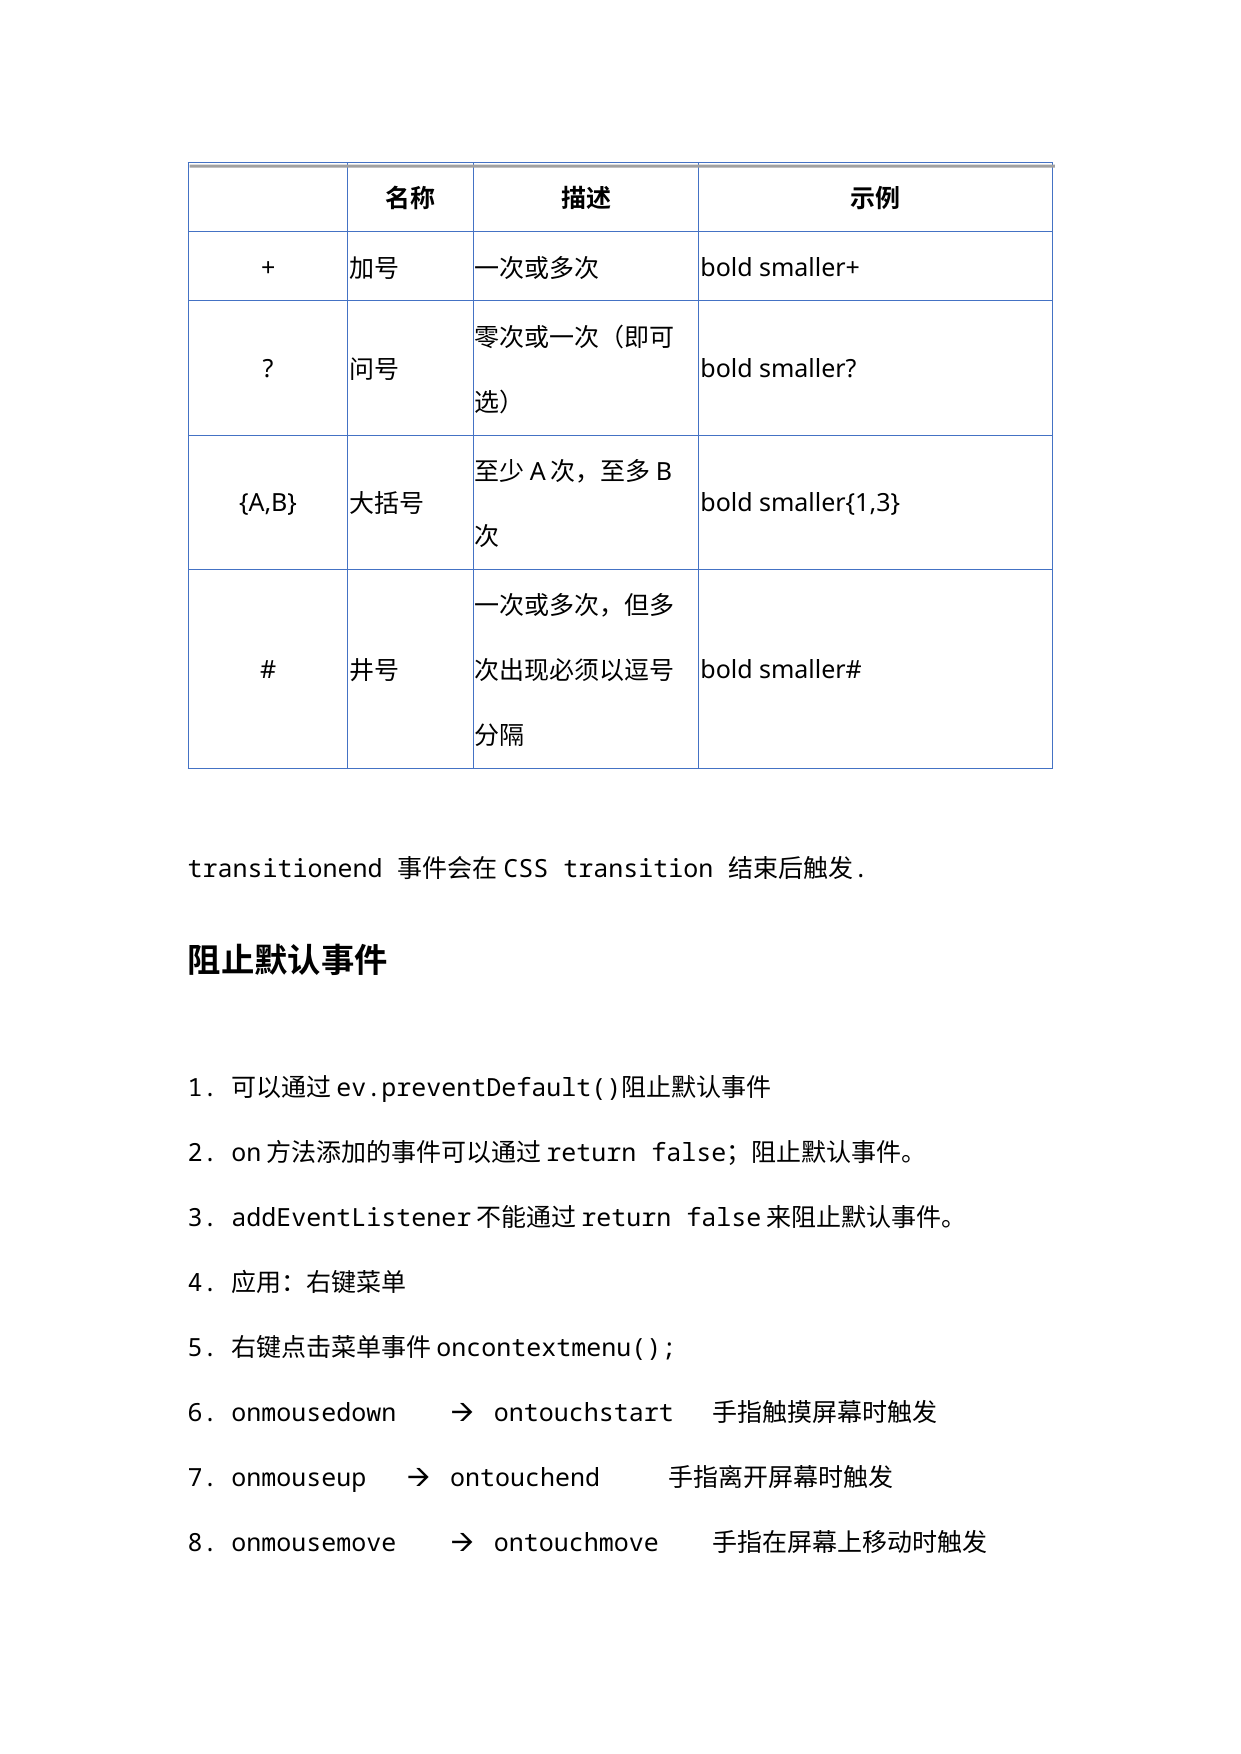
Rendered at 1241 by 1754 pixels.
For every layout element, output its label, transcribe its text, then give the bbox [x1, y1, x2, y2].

text transitionend 事件会在 CSS transition 结束后触发. [187, 834, 1053, 899]
table_cell 问号 [348, 301, 473, 434]
table_header 示例 [699, 168, 1052, 231]
list on方法添加的事件可以通过return false；阻止默认事件。 [187, 1118, 1053, 1183]
table_cell 井号 [348, 570, 473, 768]
list addEventListener不能通过return false来阻止默认事件。 [187, 1183, 1053, 1248]
table_cell 至少A次，至多B次 [474, 436, 698, 569]
list 应用：右键菜单 [187, 1248, 1053, 1313]
table_cell 一次或多次，但多次出现必须以逗号分隔 [474, 570, 698, 768]
table_header 描述 [474, 168, 698, 231]
table_cell 零次或一次（即可选） [474, 301, 698, 434]
list 可以通过ev.preventDefault()阻止默认事件 [187, 1053, 1053, 1118]
list onmousedown ontouchstart 手指触摸屏幕时触发 [187, 1378, 1053, 1443]
table_cell {A,B} [189, 436, 347, 569]
table_cell bold smaller+ [699, 232, 1052, 300]
table_cell ? [189, 301, 347, 434]
table_cell 大括号 [348, 436, 473, 569]
table_header 名称 [348, 168, 473, 231]
table_header [189, 168, 347, 231]
table_cell + [189, 232, 347, 300]
table_cell 加号 [348, 232, 473, 300]
list onmouseup ontouchend 手指离开屏幕时触发 [187, 1443, 1053, 1508]
table_cell 一次或多次 [474, 232, 698, 300]
list onmousemove ontouchmove 手指在屏幕上移动时触发 [187, 1508, 1053, 1573]
table_cell bold smaller{1,3} [699, 436, 1052, 569]
table_cell bold smaller? [699, 301, 1052, 434]
table_cell bold smaller# [699, 570, 1052, 768]
subtitle 阻止默认事件 [187, 926, 1053, 991]
table_cell # [189, 570, 347, 768]
list 右键点击菜单事件oncontextmenu(); [187, 1313, 1053, 1378]
